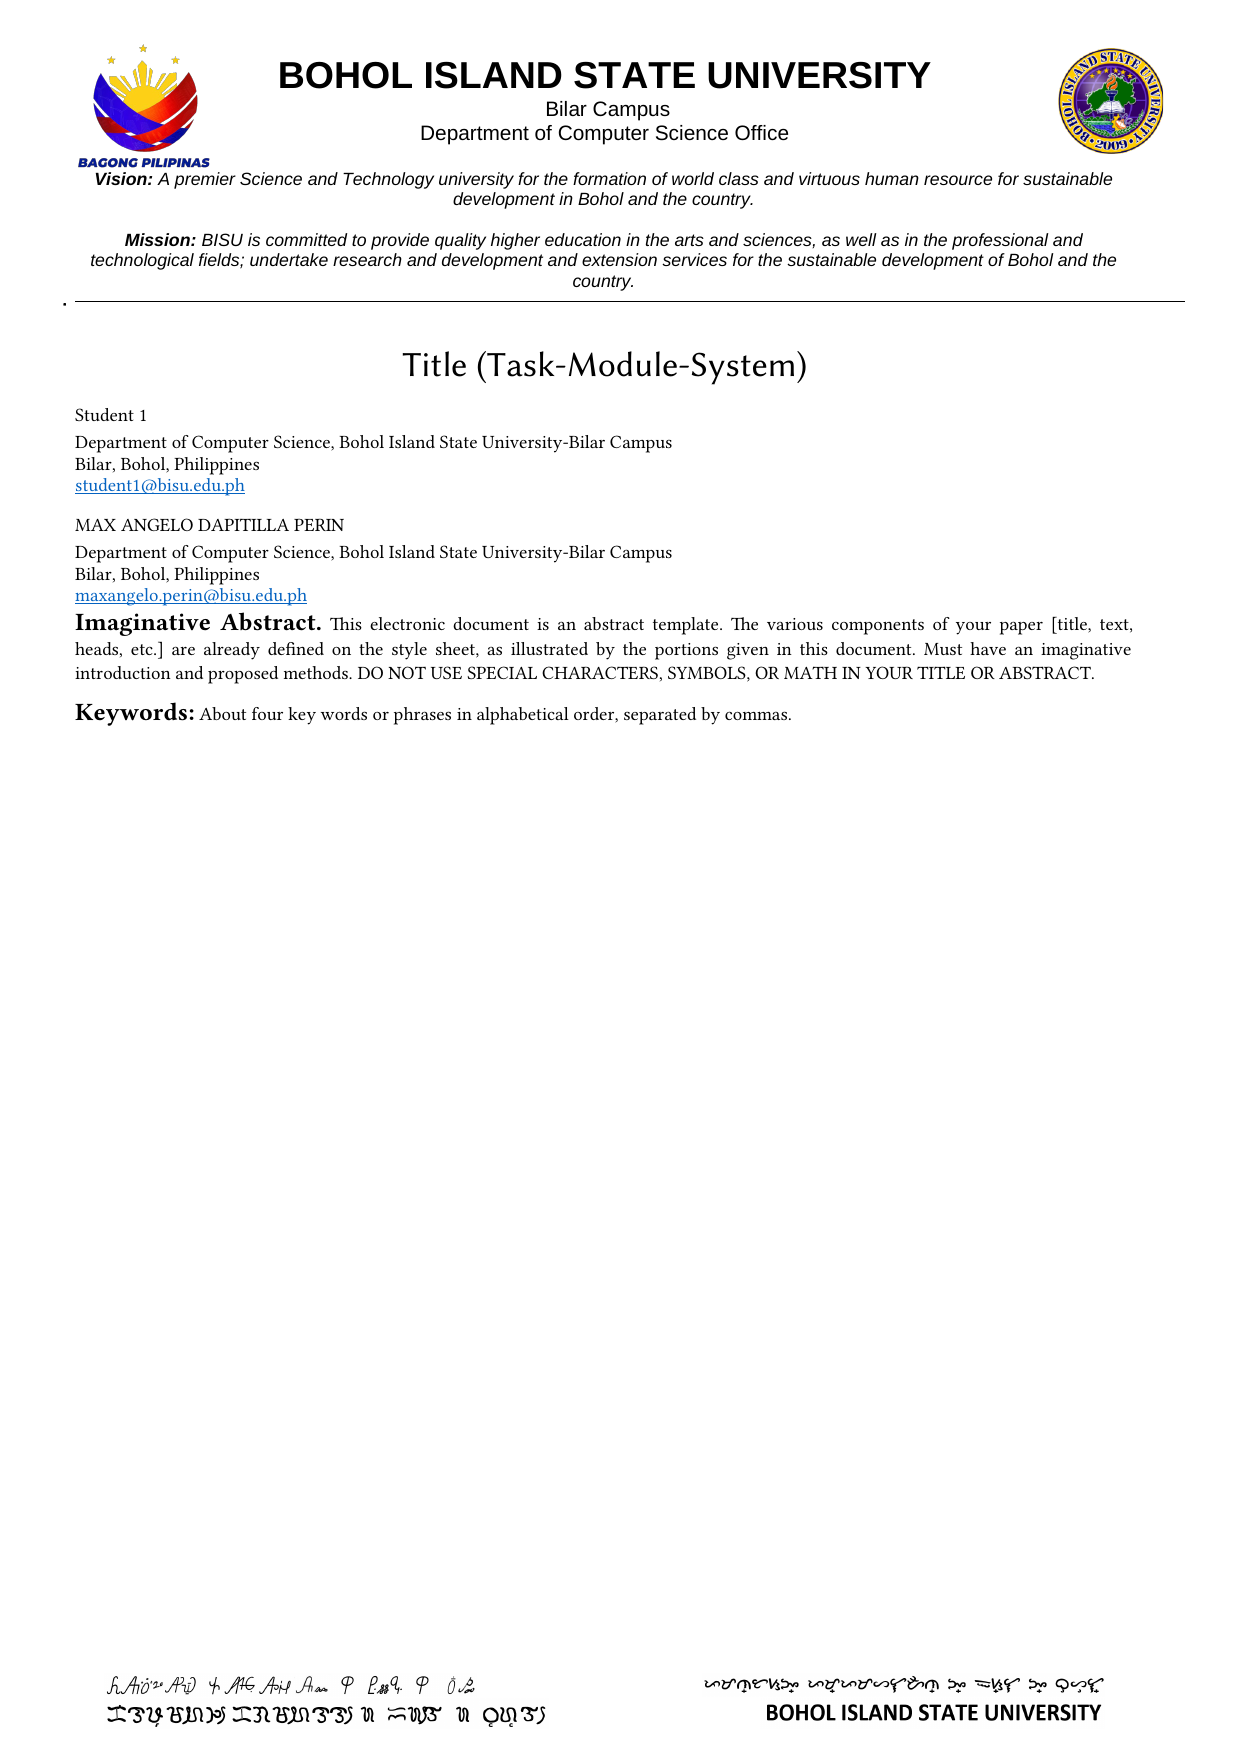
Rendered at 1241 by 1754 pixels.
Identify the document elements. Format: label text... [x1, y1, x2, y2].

text Imaginative Abstract. This electronic document is an abstract template. The various components of your paper [title, text, heads, etc.] are already defined on the style sheet, as illustrated by the portions given in this document. Must have an imaginative introduction and proposed methods. DO NOT USE SPECIAL CHARACTERS, SYMBOLS, OR MATH IN YOUR TITLE OR ABSTRACT. [75, 608, 1134, 684]
picture [77, 43, 210, 168]
text Bilar, Bohol, Philippines [75, 563, 1134, 585]
picture [103, 1698, 550, 1729]
text Student 1 [75, 404, 1134, 426]
picture [760, 1698, 1106, 1729]
text student1@bisu.edu.ph [75, 474, 1134, 496]
text maxangelo.perin@bisu.edu.ph [75, 585, 1134, 606]
picture [702, 1673, 1106, 1697]
text MAX ANGELO DAPITILLA PERIN [75, 514, 1134, 536]
picture [103, 1673, 478, 1697]
text Department of Computer Science, Bohol Island State University-Bilar Campus [75, 432, 1134, 453]
picture [1058, 48, 1164, 154]
text Keywords: About four key words or phrases in alphabetical order, separated by commas. [75, 698, 1134, 727]
text Department of Computer Science, Bohol Island State University-Bilar Campus [75, 542, 1134, 563]
title Title (Task-Module-System) [75, 345, 1134, 385]
text Bilar, Bohol, Philippines [75, 453, 1134, 474]
